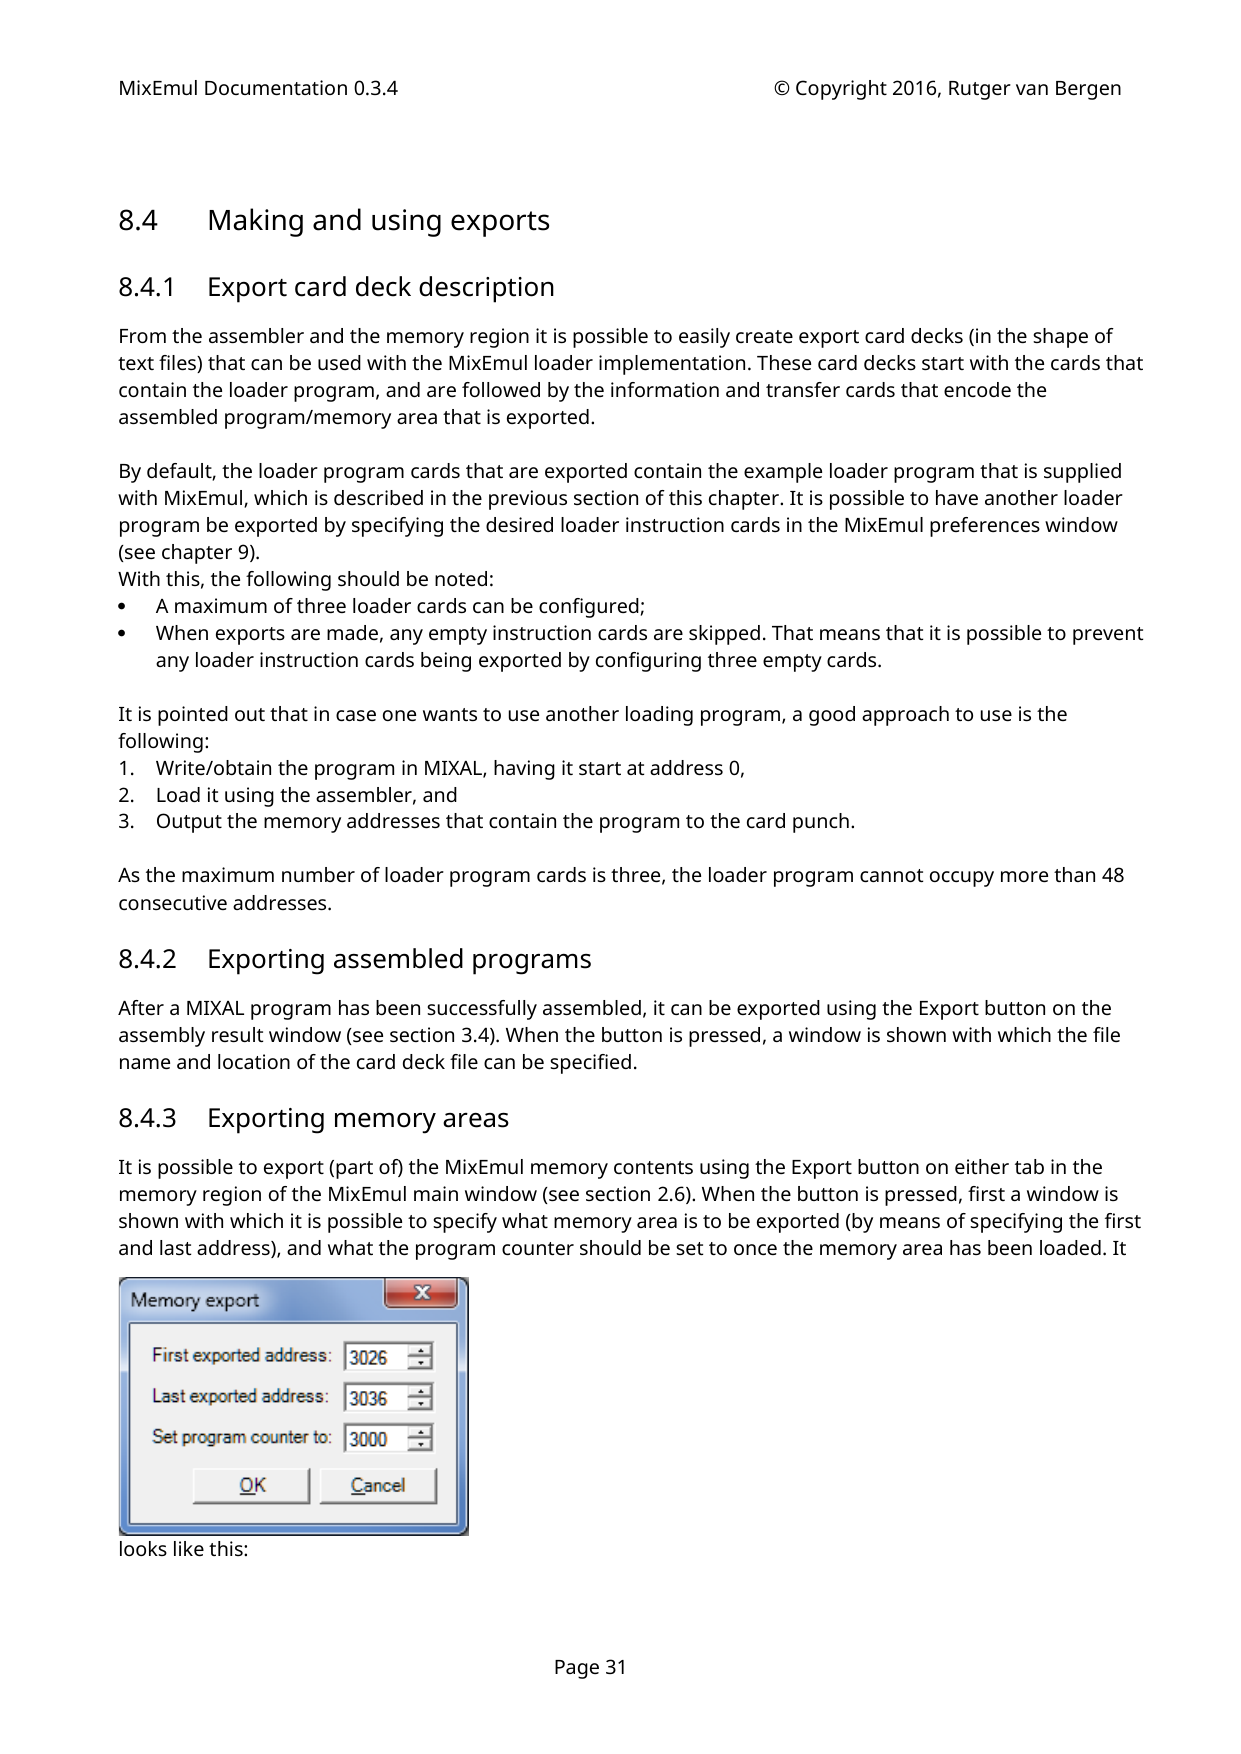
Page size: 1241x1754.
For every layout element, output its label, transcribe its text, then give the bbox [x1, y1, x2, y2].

subtitle Exporting memory areas [118, 1100, 1152, 1136]
subtitle Exporting assembled programs [118, 941, 1152, 976]
text It is possible to export (part of) the MixEmul memory contents using the Export button on either tab in the memory region of the MixEmul main window (see section 2.6). When the button is pressed, first a window is shown with which it is possible to specify what memory area is to be exported (by means of specifying the first and last address), and what the program counter should be set to once the memory area has been loaded. It looks like this: [118, 1153, 1152, 1562]
subtitle Making and using exports [118, 200, 1152, 238]
list A maximum of three loader cards can be configured; [118, 592, 1152, 619]
text As the maximum number of loader program cards is three, the loader program cannot occupy more than 48 consecutive addresses. [118, 862, 1152, 916]
text By default, the loader program cards that are exported contain the example loader program that is supplied with MixEmul, which is described in the previous section of this chapter. It is possible to have another loader program be exported by specifying the desired loader instruction cards in the MixEmul preferences window (see chapter 9). [118, 457, 1152, 565]
list When exports are made, any empty instruction cards are skipped. That means that it is possible to prevent any loader instruction cards being exported by configuring three empty cards. [118, 619, 1152, 673]
text It is pointed out that in case one wants to use another loading program, a good approach to use is the following: [118, 700, 1152, 754]
list Write/obtain the program in MIXAL, having it start at address 0, [118, 754, 1152, 781]
text With this, the following should be noted: [118, 565, 1152, 592]
text After a MIXAL program has been successfully assembled, it can be exported using the Export button on the assembly result window (see section 3.4). When the button is pressed, a window is shown with which the file name and location of the card deck file can be specified. [118, 994, 1152, 1075]
subtitle Export card deck description [118, 269, 1152, 304]
list Output the memory addresses that contain the program to the card punch. [118, 808, 1152, 835]
list Load it using the assembler, and [118, 781, 1152, 808]
picture [118, 1277, 469, 1536]
text From the assembler and the memory region it is possible to easily create export card decks (in the shape of text files) that can be used with the MixEmul loader implementation. These card decks start with the cards that contain the loader program, and are followed by the information and transfer cards that encode the assembled program/memory area that is exported. [118, 322, 1152, 430]
